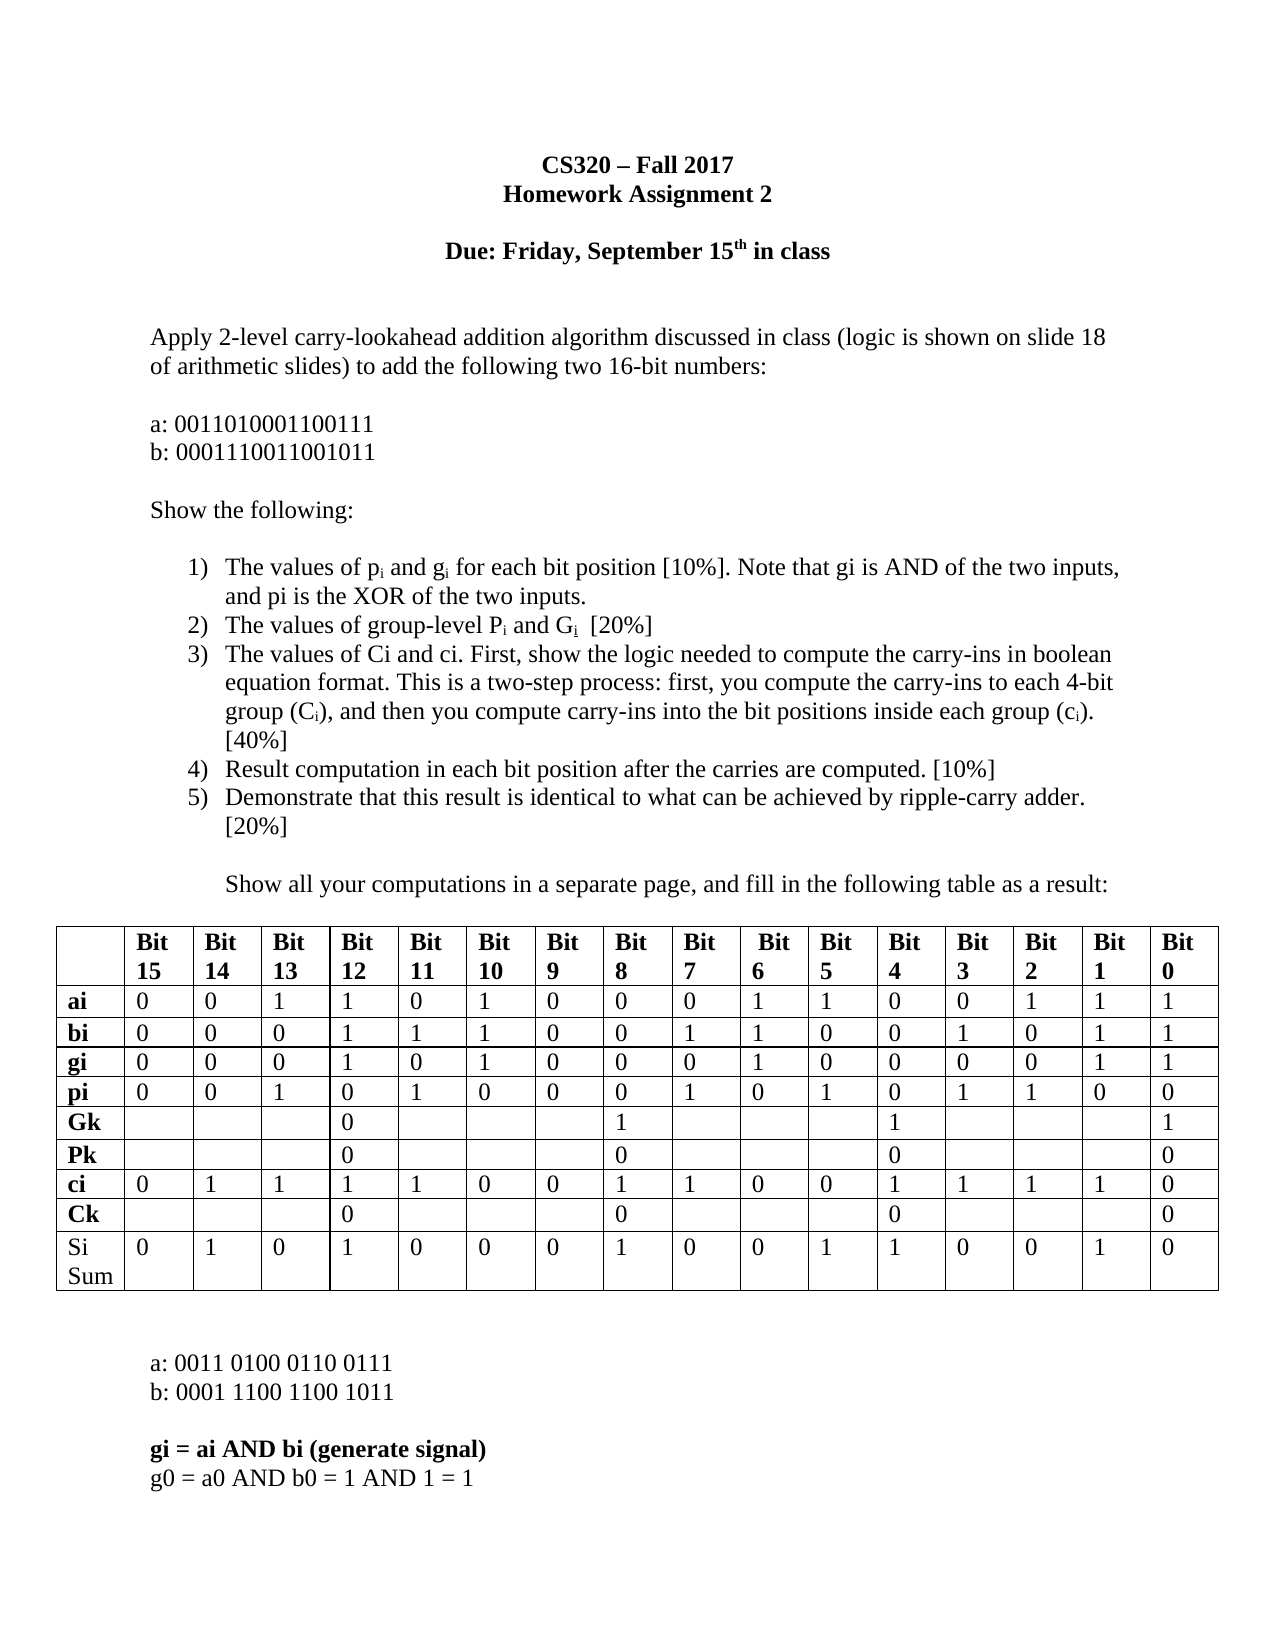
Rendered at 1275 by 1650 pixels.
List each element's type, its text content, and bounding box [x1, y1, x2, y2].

table_cell ci [57, 1170, 124, 1198]
table_cell 0 [536, 1170, 603, 1198]
table_cell 0 [125, 1048, 193, 1076]
list The values of group-level Pi and Gi [20%] [187, 610, 1125, 639]
table_cell 1 [1151, 1107, 1218, 1139]
table_cell [946, 1199, 1013, 1231]
table_cell 0 [741, 1077, 808, 1106]
table_header Bit 15 [125, 927, 193, 985]
table_cell [194, 1107, 261, 1139]
table_header Bit 4 [878, 927, 945, 985]
table_header Bit 1 [1083, 927, 1150, 985]
table_cell 0 [604, 1048, 672, 1076]
table_cell [262, 1107, 329, 1139]
table_cell [467, 1107, 535, 1139]
table_cell 0 [809, 1048, 877, 1076]
text b: 0001 1100 1100 1011 [150, 1377, 1125, 1406]
table_cell [741, 1199, 808, 1231]
table_cell [536, 1199, 603, 1231]
table_cell ai [57, 986, 124, 1017]
table_cell [1083, 1199, 1150, 1231]
table_cell 0 [125, 1077, 193, 1106]
table_cell 1 [399, 1018, 466, 1046]
table_cell [194, 1199, 261, 1231]
table_cell 0 [604, 1199, 672, 1231]
table_header Bit 10 [467, 927, 535, 985]
table_cell 1 [741, 1048, 808, 1076]
list Result computation in each bit position after the carries are computed. [10%] [187, 754, 1125, 782]
table_cell 0 [125, 1170, 193, 1198]
table_cell 0 [878, 1018, 945, 1046]
table_cell [673, 1199, 740, 1231]
table_cell 1 [467, 1048, 535, 1076]
table_cell 0 [673, 1048, 740, 1076]
table_cell 0 [809, 1018, 877, 1046]
table_cell 1 [467, 1018, 535, 1046]
table_cell 1 [331, 986, 398, 1017]
table_cell 0 [946, 1048, 1013, 1076]
table_cell [809, 1107, 877, 1139]
table_cell 0 [331, 1140, 398, 1168]
table_cell Si Sum [57, 1232, 124, 1289]
table_cell 1 [331, 1048, 398, 1076]
table_cell 0 [878, 1140, 945, 1168]
table_cell 0 [331, 1199, 398, 1231]
table_cell 1 [331, 1170, 398, 1198]
table_cell [399, 1107, 466, 1139]
table_cell 0 [604, 986, 672, 1017]
table_cell 0 [1151, 1140, 1218, 1168]
table_cell 0 [194, 986, 261, 1017]
table_cell 0 [1151, 1170, 1218, 1198]
table_cell [1014, 1199, 1082, 1231]
table_cell 0 [741, 1232, 808, 1289]
text Homework Assignment 2 [150, 179, 1125, 207]
table_cell 0 [741, 1170, 808, 1198]
table_cell 0 [536, 1232, 603, 1289]
table_cell 0 [536, 1077, 603, 1106]
table_cell 0 [262, 1018, 329, 1046]
table_cell gi [57, 1048, 124, 1076]
text a: 0011010001100111 [150, 409, 1125, 437]
table_cell 0 [125, 1232, 193, 1289]
table_header Bit 7 [673, 927, 740, 985]
table_cell 1 [946, 1077, 1013, 1106]
table_cell 0 [946, 986, 1013, 1017]
table_cell 1 [946, 1170, 1013, 1198]
table_cell 1 [1014, 986, 1082, 1017]
table_cell Gk [57, 1107, 124, 1139]
table_cell [741, 1107, 808, 1139]
table_header Bit 13 [262, 927, 329, 985]
table_header Bit 0 [1151, 927, 1218, 985]
table_cell 0 [1014, 1018, 1082, 1046]
table_cell 0 [809, 1170, 877, 1198]
table_cell [1083, 1140, 1150, 1168]
table_cell 0 [467, 1170, 535, 1198]
table_cell [125, 1199, 193, 1231]
table_cell [125, 1107, 193, 1139]
table_cell 1 [399, 1077, 466, 1106]
table_cell [399, 1140, 466, 1168]
table_cell [399, 1199, 466, 1231]
table_cell [673, 1107, 740, 1139]
text CS320 – Fall 2017 [150, 150, 1125, 179]
table_cell 1 [262, 1077, 329, 1106]
table_cell 0 [604, 1018, 672, 1046]
table_cell [1014, 1140, 1082, 1168]
table_cell [467, 1140, 535, 1168]
table_cell 0 [194, 1018, 261, 1046]
list The values of Ci and ci. First, show the logic needed to compute the carry-ins in boolean equation format. This is a two-step process: first, you compute the carry-ins to each 4-bit group (Ci), and then you compute carry-ins into the bit positions inside each group (ci). [40%] [187, 639, 1125, 754]
table_cell Ck [57, 1199, 124, 1231]
table_cell 0 [536, 1018, 603, 1046]
table_header Bit 11 [399, 927, 466, 985]
table_cell 1 [331, 1232, 398, 1289]
table_cell 0 [262, 1048, 329, 1076]
table_header [57, 927, 124, 985]
table_cell [809, 1140, 877, 1168]
table_cell 0 [604, 1077, 672, 1106]
table_cell 1 [673, 1170, 740, 1198]
table_header Bit 12 [331, 927, 398, 985]
table_cell 1 [673, 1077, 740, 1106]
table_cell 1 [673, 1018, 740, 1046]
table_cell 0 [1014, 1048, 1082, 1076]
table_cell [536, 1140, 603, 1168]
table_cell 1 [331, 1018, 398, 1046]
text Due: Friday, September 15th in class [150, 236, 1125, 265]
table_cell [673, 1140, 740, 1168]
table_cell 1 [1083, 1232, 1150, 1289]
table_header Bit 5 [809, 927, 877, 985]
table_cell 1 [262, 986, 329, 1017]
table_cell 1 [194, 1232, 261, 1289]
table_header Bit 14 [194, 927, 261, 985]
table_cell 1 [1083, 1018, 1150, 1046]
table_cell 1 [604, 1107, 672, 1139]
table_cell 0 [399, 1232, 466, 1289]
table_cell 0 [1014, 1232, 1082, 1289]
table_cell [809, 1199, 877, 1231]
table_cell 1 [1151, 986, 1218, 1017]
text gi = ai AND bi (generate signal) [150, 1434, 1125, 1463]
table_cell 0 [331, 1107, 398, 1139]
table_cell 1 [467, 986, 535, 1017]
table_cell 0 [467, 1232, 535, 1289]
table_cell 1 [1151, 1018, 1218, 1046]
table_cell 0 [331, 1077, 398, 1106]
table_cell 1 [262, 1170, 329, 1198]
table_header Bit 8 [604, 927, 672, 985]
text b: 0001110011001011 [150, 437, 1125, 466]
table_cell 1 [1083, 1048, 1150, 1076]
table_cell [125, 1140, 193, 1168]
table_cell 1 [1083, 986, 1150, 1017]
table_cell bi [57, 1018, 124, 1046]
table_cell 1 [809, 1077, 877, 1106]
table_cell 1 [604, 1232, 672, 1289]
list Show all your computations in a separate page, and fill in the following table as a result: [225, 869, 1125, 897]
table_cell 1 [809, 986, 877, 1017]
table_cell 1 [194, 1170, 261, 1198]
table_header Bit 2 [1014, 927, 1082, 985]
table_cell 1 [604, 1170, 672, 1198]
table_cell 1 [878, 1232, 945, 1289]
table_cell 0 [467, 1077, 535, 1106]
table_cell 0 [878, 1077, 945, 1106]
table_cell 1 [741, 1018, 808, 1046]
table_cell 0 [1083, 1077, 1150, 1106]
table_cell 1 [946, 1018, 1013, 1046]
text a: 0011 0100 0110 0111 [150, 1348, 1125, 1377]
table_cell [1014, 1107, 1082, 1139]
text g0 = a0 AND b0 = 1 AND 1 = 1 [150, 1463, 1125, 1492]
table_cell [262, 1140, 329, 1168]
table_cell [536, 1107, 603, 1139]
table_cell 1 [1014, 1077, 1082, 1106]
table_cell 0 [1151, 1077, 1218, 1106]
table_cell 0 [878, 986, 945, 1017]
table_cell 1 [1083, 1170, 1150, 1198]
table_cell [946, 1107, 1013, 1139]
table_cell [1083, 1107, 1150, 1139]
text Apply 2-level carry-lookahead addition algorithm discussed in class (logic is shown on slide 18 of arithmetic slides) to add the following two 16-bit numbers: [150, 322, 1125, 380]
table_cell 1 [878, 1107, 945, 1139]
table_cell 0 [125, 1018, 193, 1046]
table_cell [946, 1140, 1013, 1168]
table_cell 0 [194, 1077, 261, 1106]
table_cell [262, 1199, 329, 1231]
table_header Bit 3 [946, 927, 1013, 985]
table_cell [194, 1140, 261, 1168]
table_cell 0 [262, 1232, 329, 1289]
table_cell 0 [673, 1232, 740, 1289]
table_cell [467, 1199, 535, 1231]
list Demonstrate that this result is identical to what can be achieved by ripple-carry adder. [20%] [187, 782, 1125, 840]
table_cell 0 [399, 986, 466, 1017]
table_cell 1 [741, 986, 808, 1017]
table_cell 0 [878, 1199, 945, 1231]
table_cell 0 [536, 986, 603, 1017]
table_cell 0 [125, 986, 193, 1017]
table_cell 0 [194, 1048, 261, 1076]
table_cell 1 [809, 1232, 877, 1289]
table_cell 0 [536, 1048, 603, 1076]
table_cell 0 [878, 1048, 945, 1076]
table_cell 1 [1151, 1048, 1218, 1076]
table_cell 0 [1151, 1232, 1218, 1289]
table_header Bit 9 [536, 927, 603, 985]
table_cell 0 [1151, 1199, 1218, 1231]
table_cell 1 [399, 1170, 466, 1198]
table_cell 0 [673, 986, 740, 1017]
table_cell 1 [878, 1170, 945, 1198]
table_cell 0 [946, 1232, 1013, 1289]
text Show the following: [150, 495, 1125, 524]
table_cell Pk [57, 1140, 124, 1168]
table_cell 1 [1014, 1170, 1082, 1198]
table_header Bit 6 [741, 927, 808, 985]
table_cell 0 [399, 1048, 466, 1076]
list The values of pi and gi for each bit position [10%]. Note that gi is AND of the two inputs, and pi is the XOR of the two inputs. [187, 552, 1125, 610]
table_cell [741, 1140, 808, 1168]
table_cell pi [57, 1077, 124, 1106]
table_cell 0 [604, 1140, 672, 1168]
